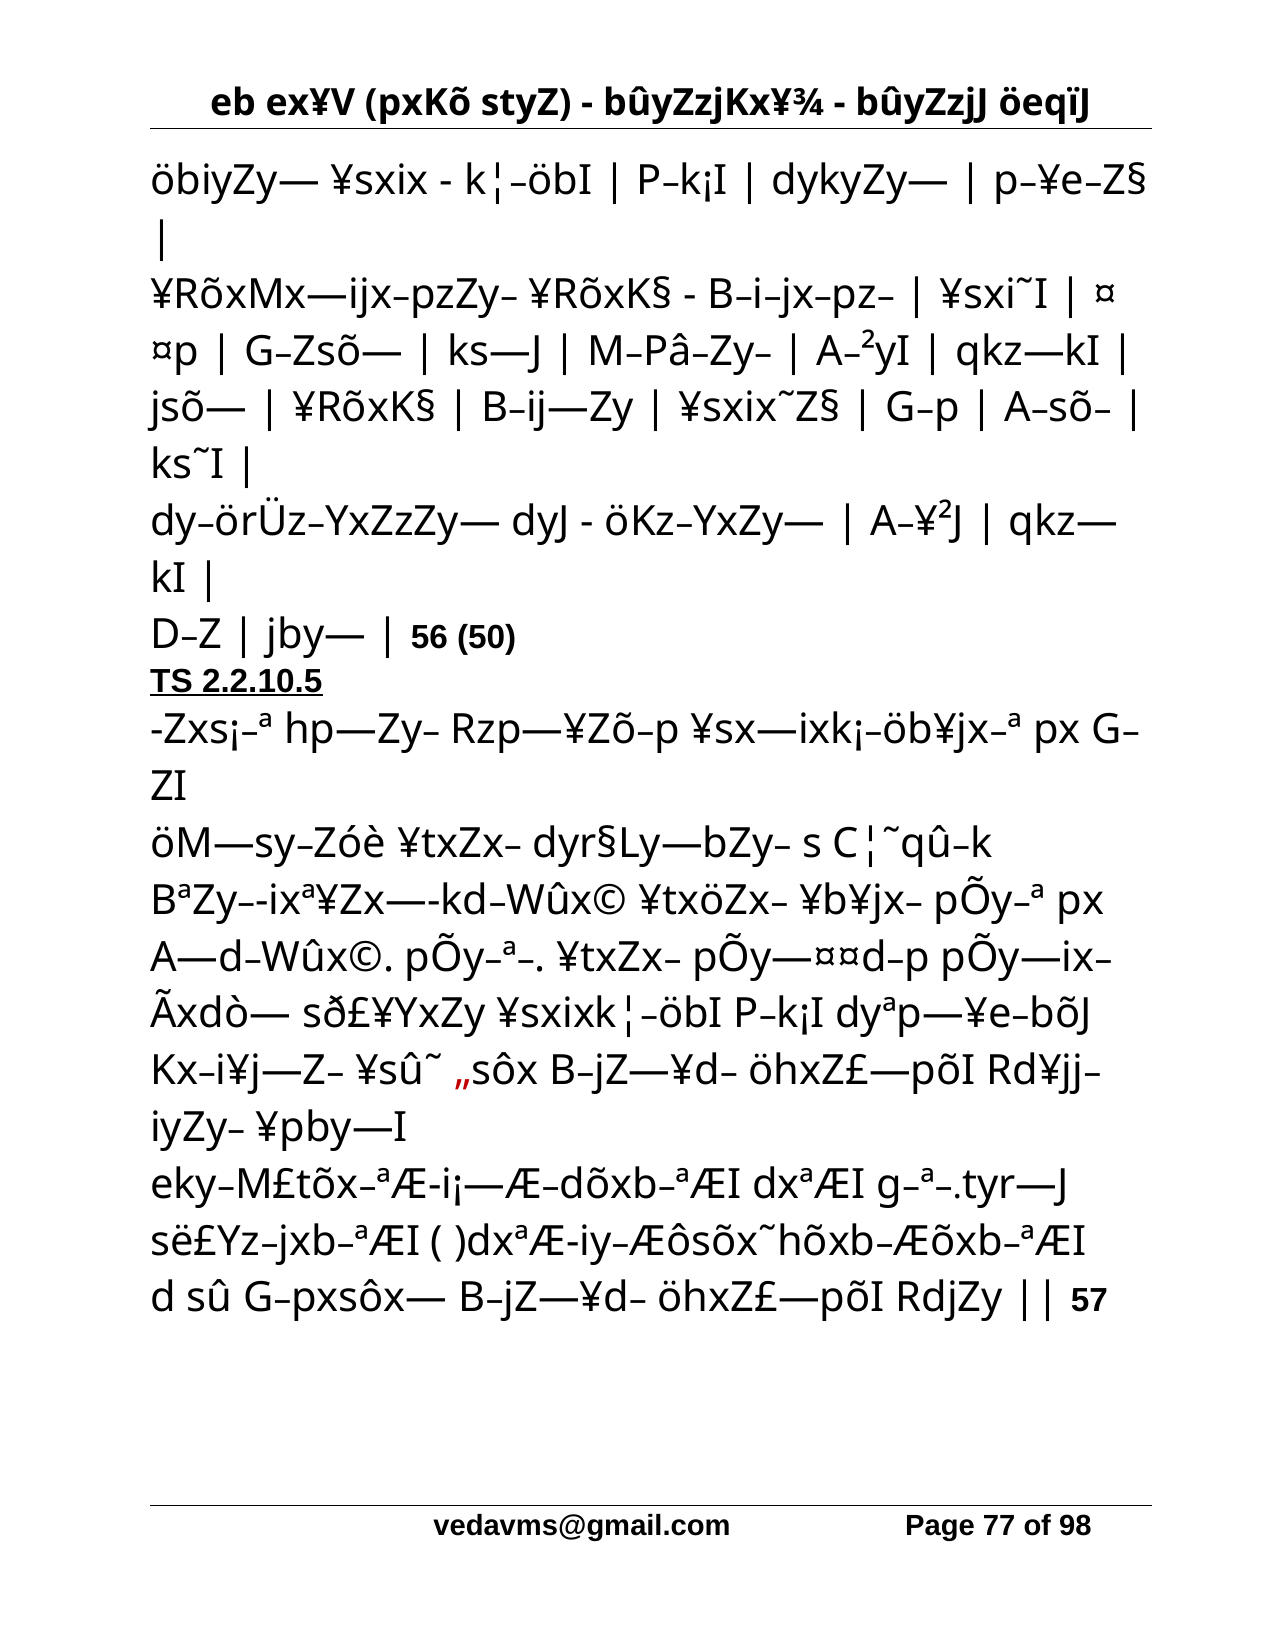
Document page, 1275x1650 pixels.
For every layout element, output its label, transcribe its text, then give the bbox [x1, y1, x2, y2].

text TS 2.2.10.5 [150, 661, 1208, 699]
text -Zxs¡–ª hp—Zy– Rzp—¥Zõ–p ¥sx—ixk¡–öb¥jx–ª px G–ZI [150, 699, 1152, 813]
text D–Z | jby— | 56 (50) [150, 604, 1152, 661]
text öM—sy–Zóè ¥txZx– dyr§Ly—bZy– s C¦˜qû–k [150, 813, 1152, 870]
text BªZy–-ixª¥Zx—-kd–Wûx© ¥txöZx– ¥b¥jx– pÕy–ª px [150, 870, 1152, 926]
text d sû G–pxsôx— B–jZ—¥d– öhxZ£—põI RdjZy || 57 [150, 1267, 1152, 1324]
text së£Yz–jxb–ªÆI ( )dxªÆ-iy–Æôsõx˜hõxb–Æõxb–ªÆI [150, 1210, 1152, 1267]
text dy–örÜz–YxZzZy— dyJ - öKz–YxZy— | A–¥²J | qkz—kI | [150, 491, 1152, 604]
text A—d–Wûx©. pÕy–ª–. ¥txZx– pÕy—¤¤d–p pÕy—ix–Ãxdò— sð£¥YxZy ¥sxixk¦–öbI P–k¡I dyªp—¥e–bõJ Kx–i¥j—Z– ¥sû˜ „sôx B–jZ—¥d– öhxZ£—põI Rd¥jj–iyZy– ¥pby—I [150, 926, 1152, 1153]
text eky–M£tõx–ªÆ-i¡—Æ–dõxb–ªÆI dxªÆI g–ª–.tyr—J [150, 1153, 1152, 1210]
text Zx–RK§ | BªZy˜I | GZy— | E–Pâ–Zy– | ¥sx–ix–k¦–öbiyZy— ¥sxix - k¦–öbI | P–k¡I | dykyZy— | p–¥e–Z§ | [150, 150, 1152, 263]
